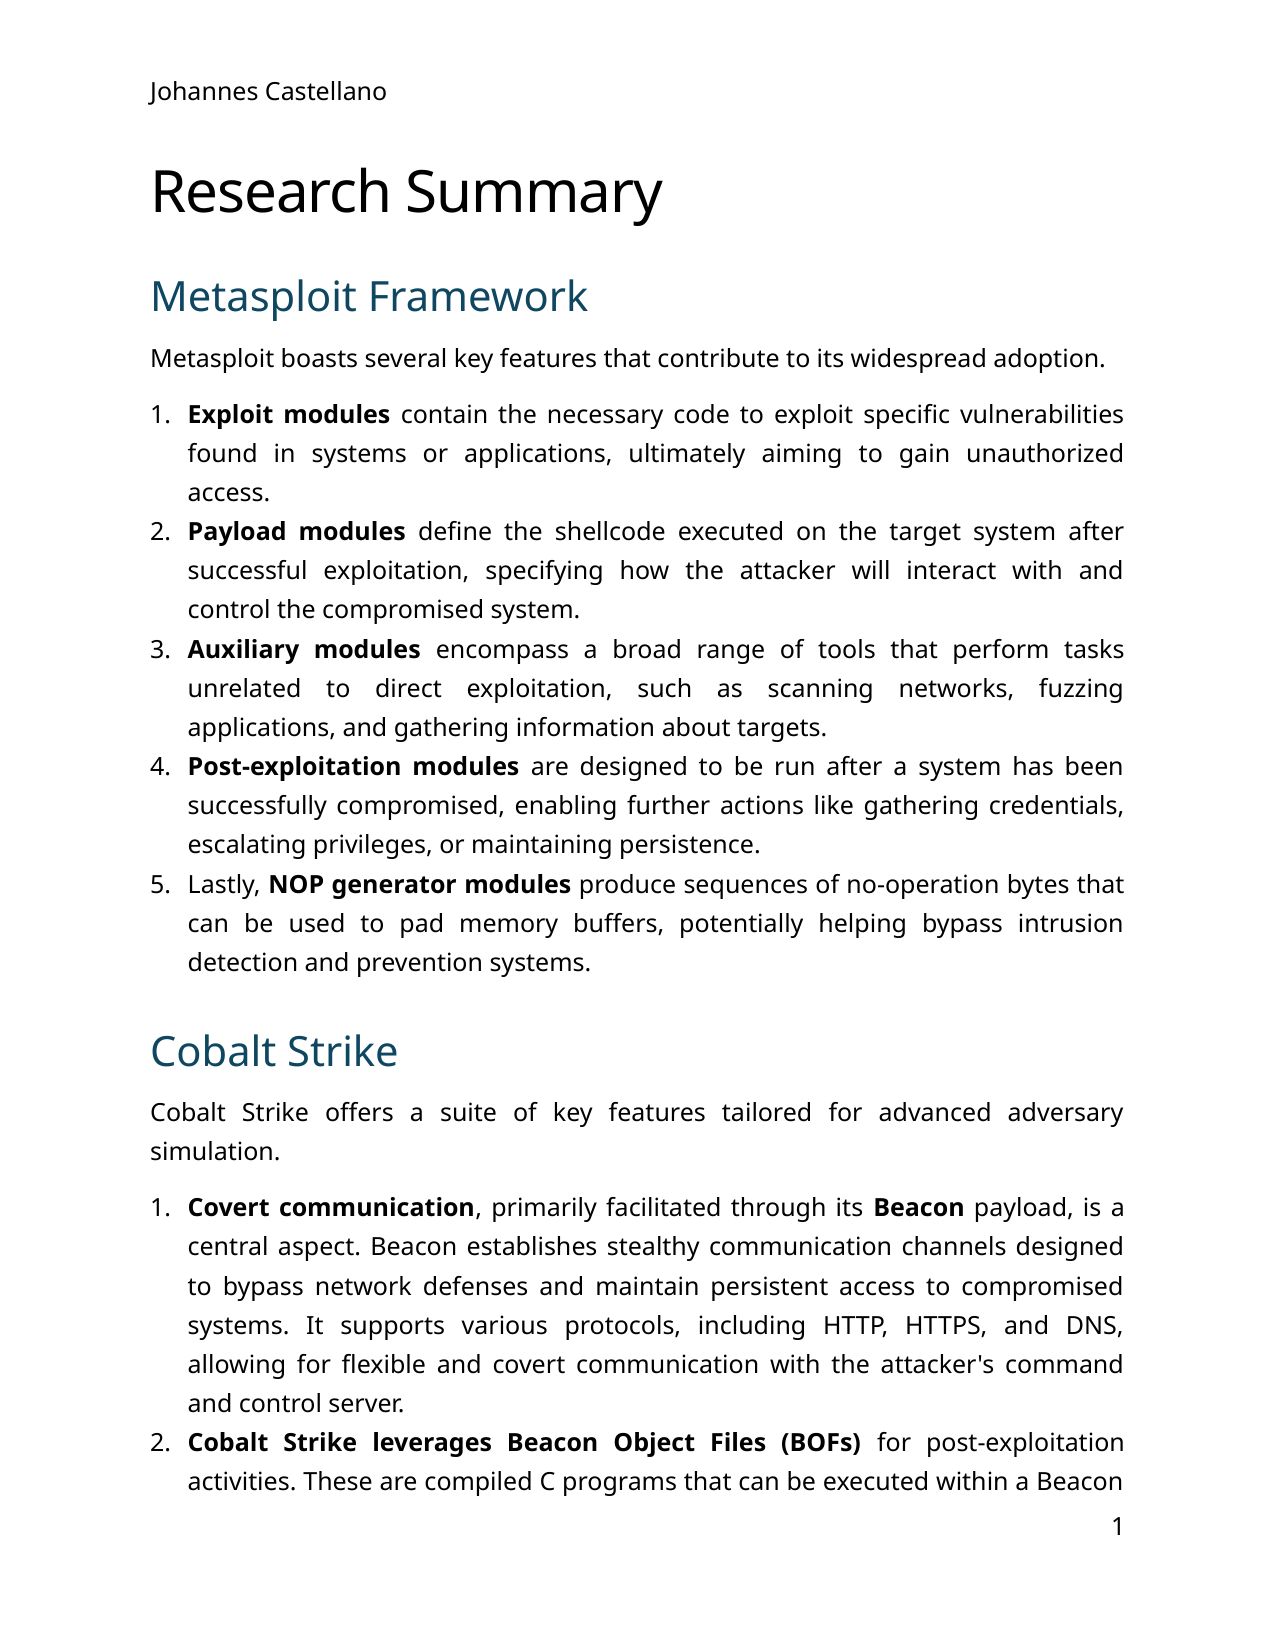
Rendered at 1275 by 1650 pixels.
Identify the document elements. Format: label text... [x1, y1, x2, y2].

subtitle Metasploit Framework [150, 267, 1125, 324]
subtitle Cobalt Strike [150, 1021, 1125, 1078]
text Metasploit boasts several key features that contribute to its widespread adoption. [150, 341, 1125, 374]
list Auxiliary modules encompass a broad range of tools that perform tasks unrelated to direct exploitation, such as scanning networks, fuzzing applications, and gathering information about targets. [150, 631, 1125, 744]
text Cobalt Strike offers a suite of key features tailored for advanced adversary simulation. [150, 1095, 1125, 1168]
list Post-exploitation modules are designed to be run after a system has been successfully compromised, enabling further actions like gathering credentials, escalating privileges, or maintaining persistence. [150, 749, 1125, 861]
list Covert communication, primarily facilitated through its Beacon payload, is a central aspect. Beacon establishes stealthy communication channels designed to bypass network defenses and maintain persistent access to compromised systems. It supports various protocols, including HTTP, HTTPS, and DNS, allowing for flexible and covert communication with the attacker's command and control server. [150, 1190, 1125, 1420]
list Payload modules define the shellcode executed on the target system after successful exploitation, specifying how the attacker will interact with and control the compromised system. [150, 514, 1125, 626]
list Exploit modules contain the necessary code to exploit specific vulnerabilities found in systems or applications, ultimately aiming to gain unauthorized access. [150, 396, 1125, 509]
list Lastly, NOP generator modules produce sequences of no-operation bytes that can be used to pad memory buffers, potentially helping bypass intrusion detection and prevention systems. [150, 866, 1125, 979]
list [150, 1425, 1125, 1498]
title Research Summary [150, 150, 1125, 229]
